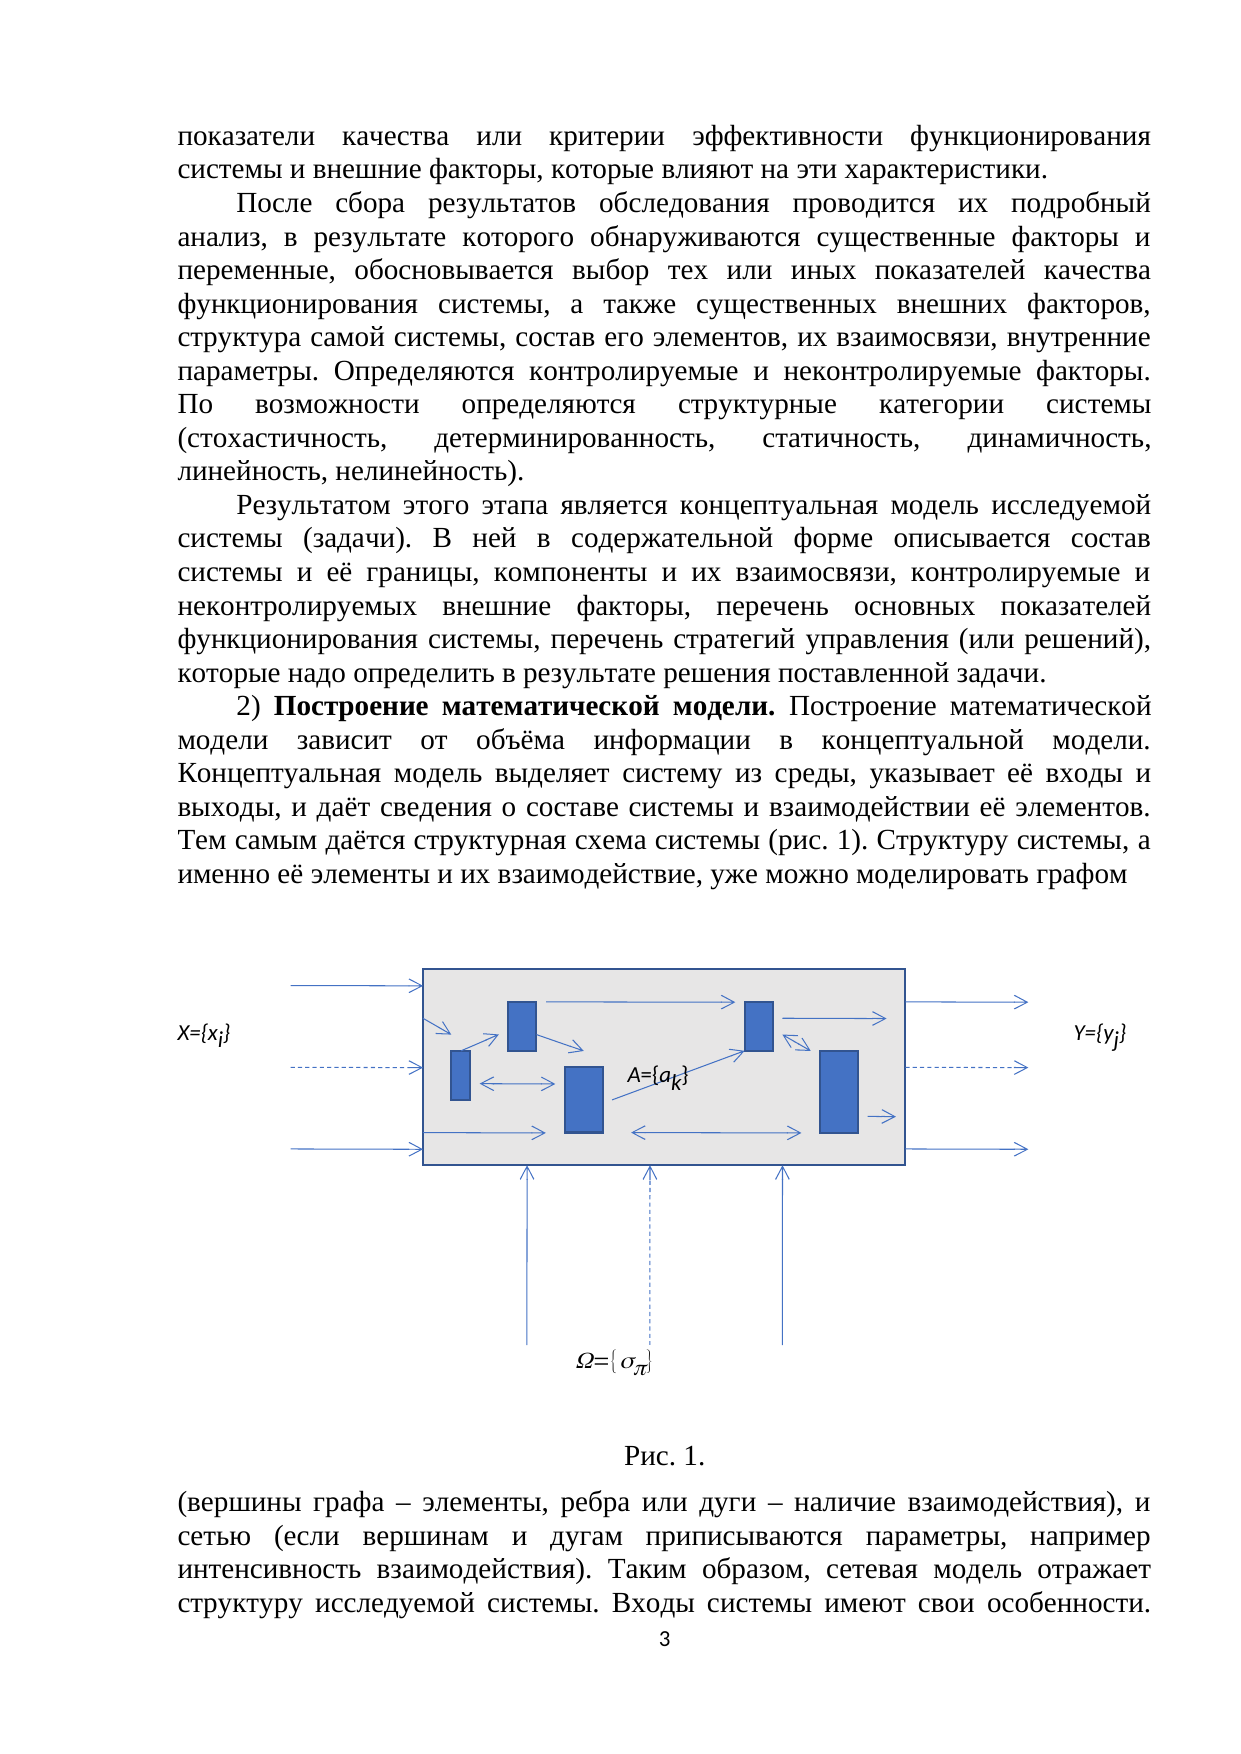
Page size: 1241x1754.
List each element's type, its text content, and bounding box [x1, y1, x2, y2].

text Результатом этого этапа является концептуальная модель исследуемой системы (задачи). В ней в содержательной форме описывается состав системы и её границы, компоненты и их взаимосвязи, контролируемые и неконтролируемых внешние факторы, перечень основных показателей функционирования системы, перечень стратегий управления (или решений), которые надо определить в результате решения поставленной задачи. [177, 487, 1152, 688]
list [177, 118, 1152, 185]
text После сбора результатов обследования проводится их подробный анализ, в результате которого обнаруживаются существенные факторы и переменные, обосновывается выбор тех или иных показателей качества функционирования системы, а также существенных внешних факторов, структура самой системы, состав его элементов, их взаимосвязи, внутренние параметры. Определяются контролируемые и неконтролируемые факторы. По возможности определяются структурные категории системы (стохастичность, детерминированность, статичность, динамичность, линейность, нелинейность). [177, 185, 1152, 487]
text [177, 1484, 1152, 1618]
text Рис. 1. [177, 1438, 1152, 1472]
text 2) Построение математической модели. Построение математической модели зависит от объёма информации в концептуальной модели. Концептуальная модель выделяет систему из среды, указывает её входы и выходы, и даёт сведения о составе системы и взаимодействии её элементов. Тем самым даётся структурная схема системы (рис. 1). Структуру системы, а именно её элементы и их взаимодействие, уже можно моделировать графом [177, 688, 1152, 889]
